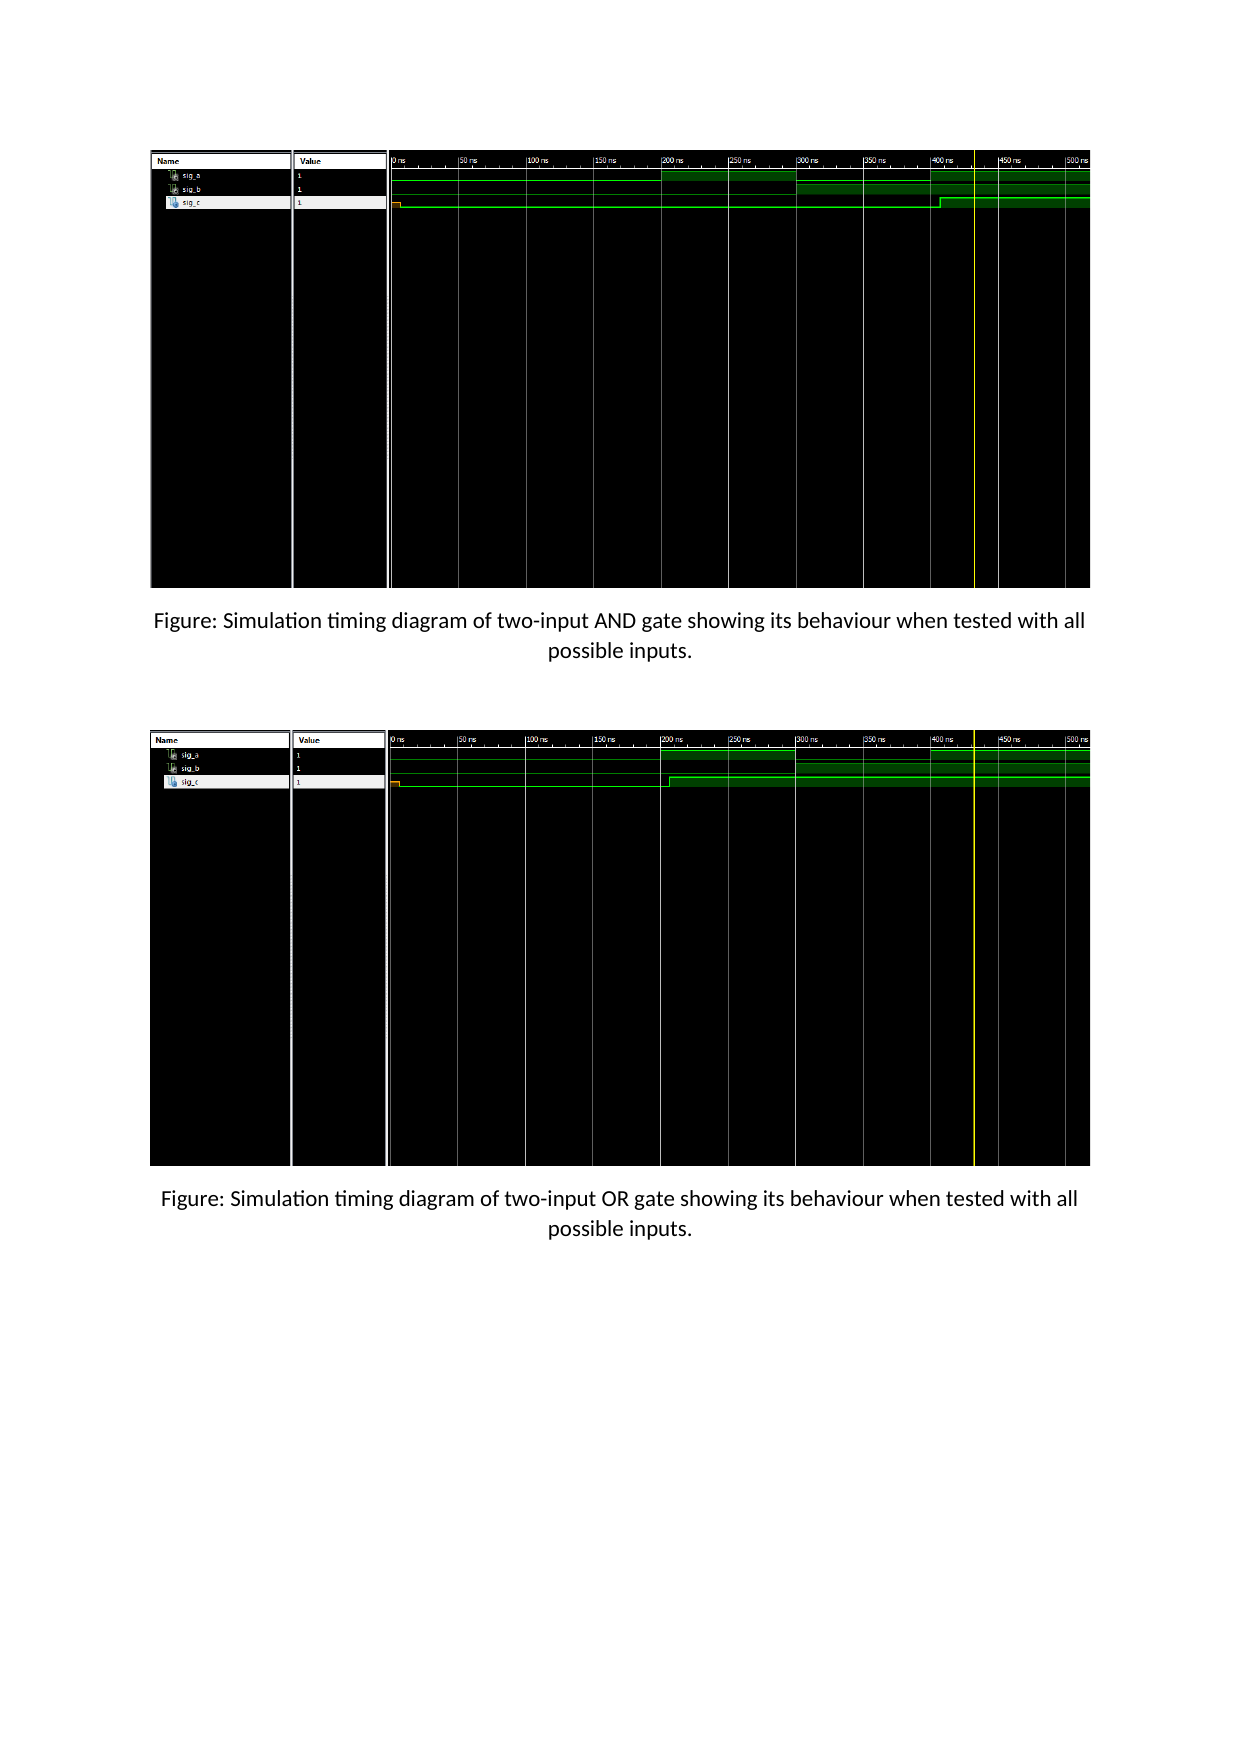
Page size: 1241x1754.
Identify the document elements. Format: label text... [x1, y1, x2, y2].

picture [150, 150, 1091, 588]
picture [150, 730, 1091, 1166]
text Figure: Simulation timing diagram of two-input AND gate showing its behaviour when tested with all possible inputs. [150, 606, 1090, 664]
text Figure: Simulation timing diagram of two-input OR gate showing its behaviour when tested with all possible inputs. [150, 1184, 1090, 1242]
